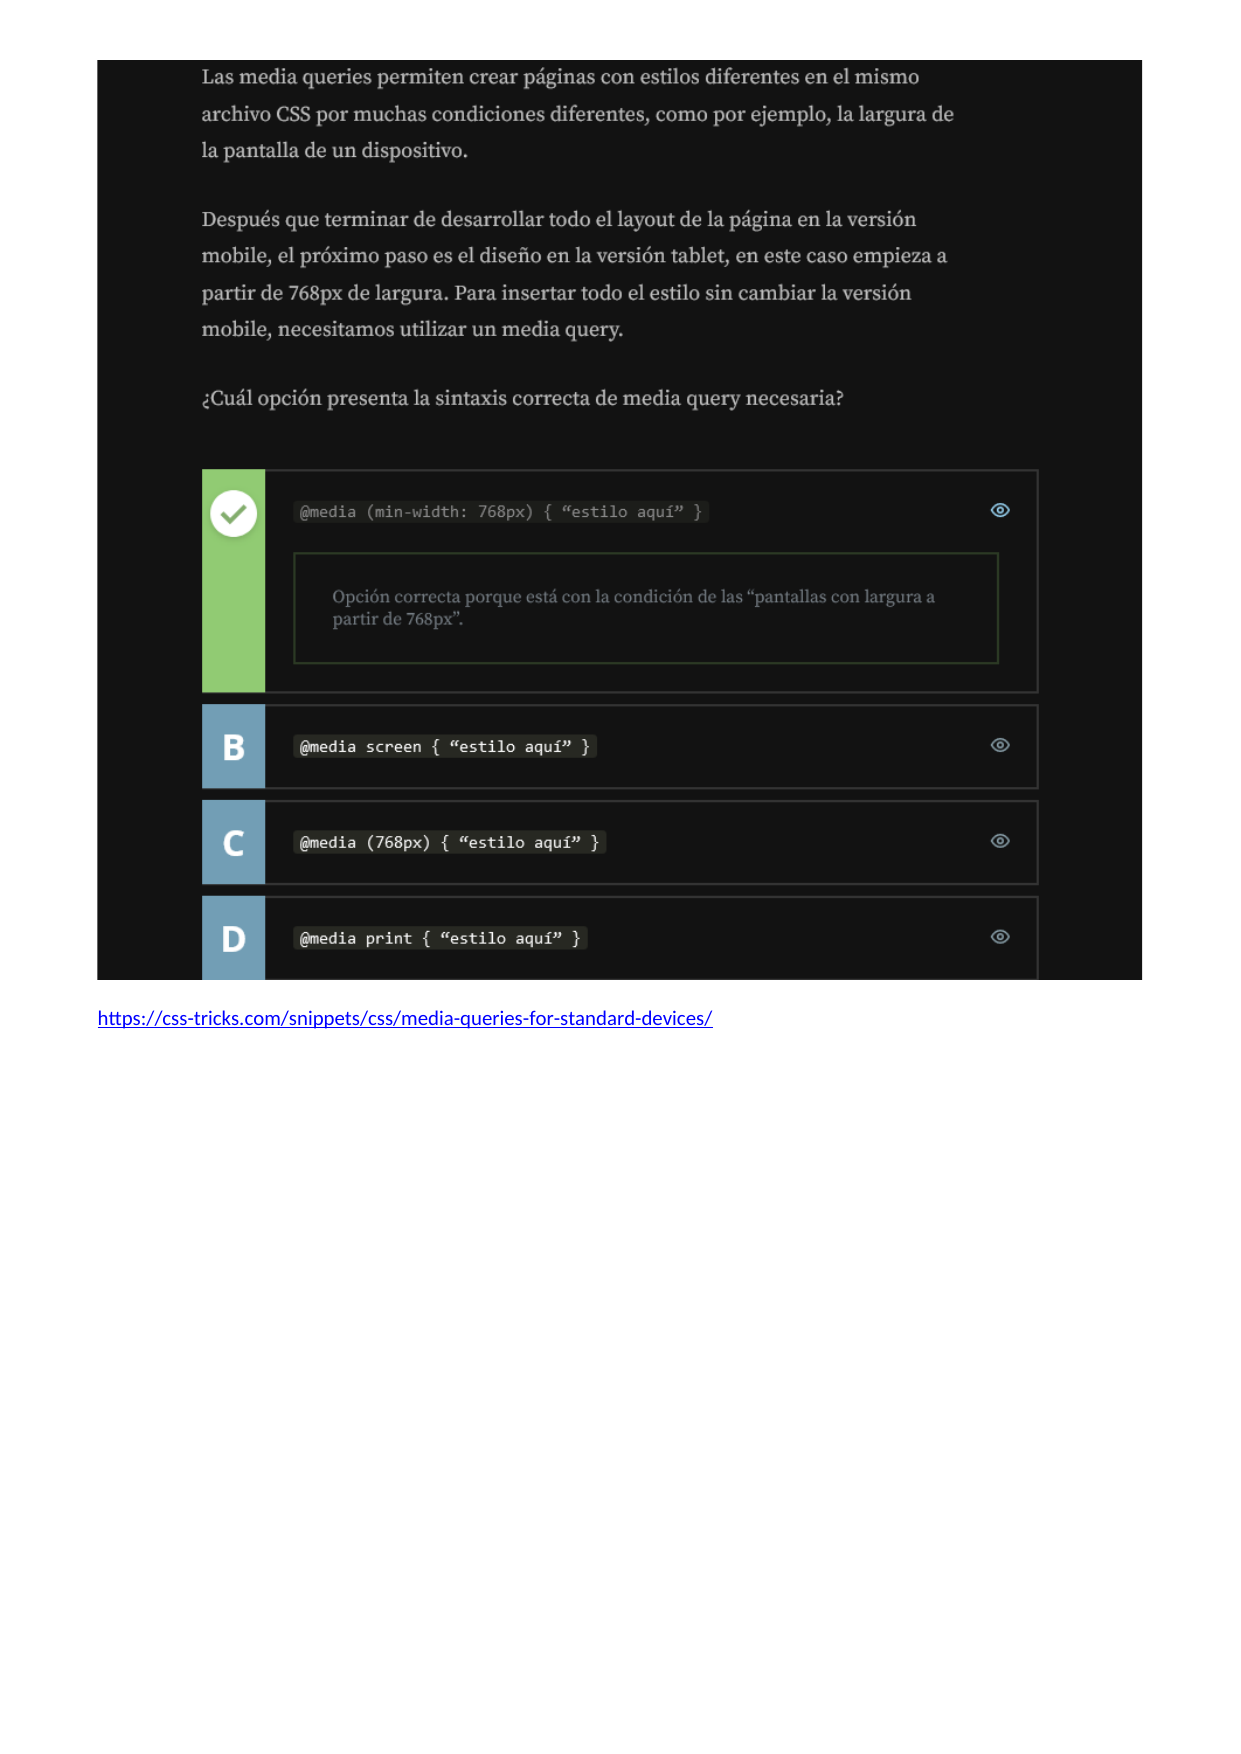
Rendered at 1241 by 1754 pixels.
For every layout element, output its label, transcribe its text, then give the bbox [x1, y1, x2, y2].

picture [97, 60, 1143, 980]
text https://css-tricks.com/snippets/css/media-queries-for-standard-devices/ [97, 1005, 1143, 1031]
